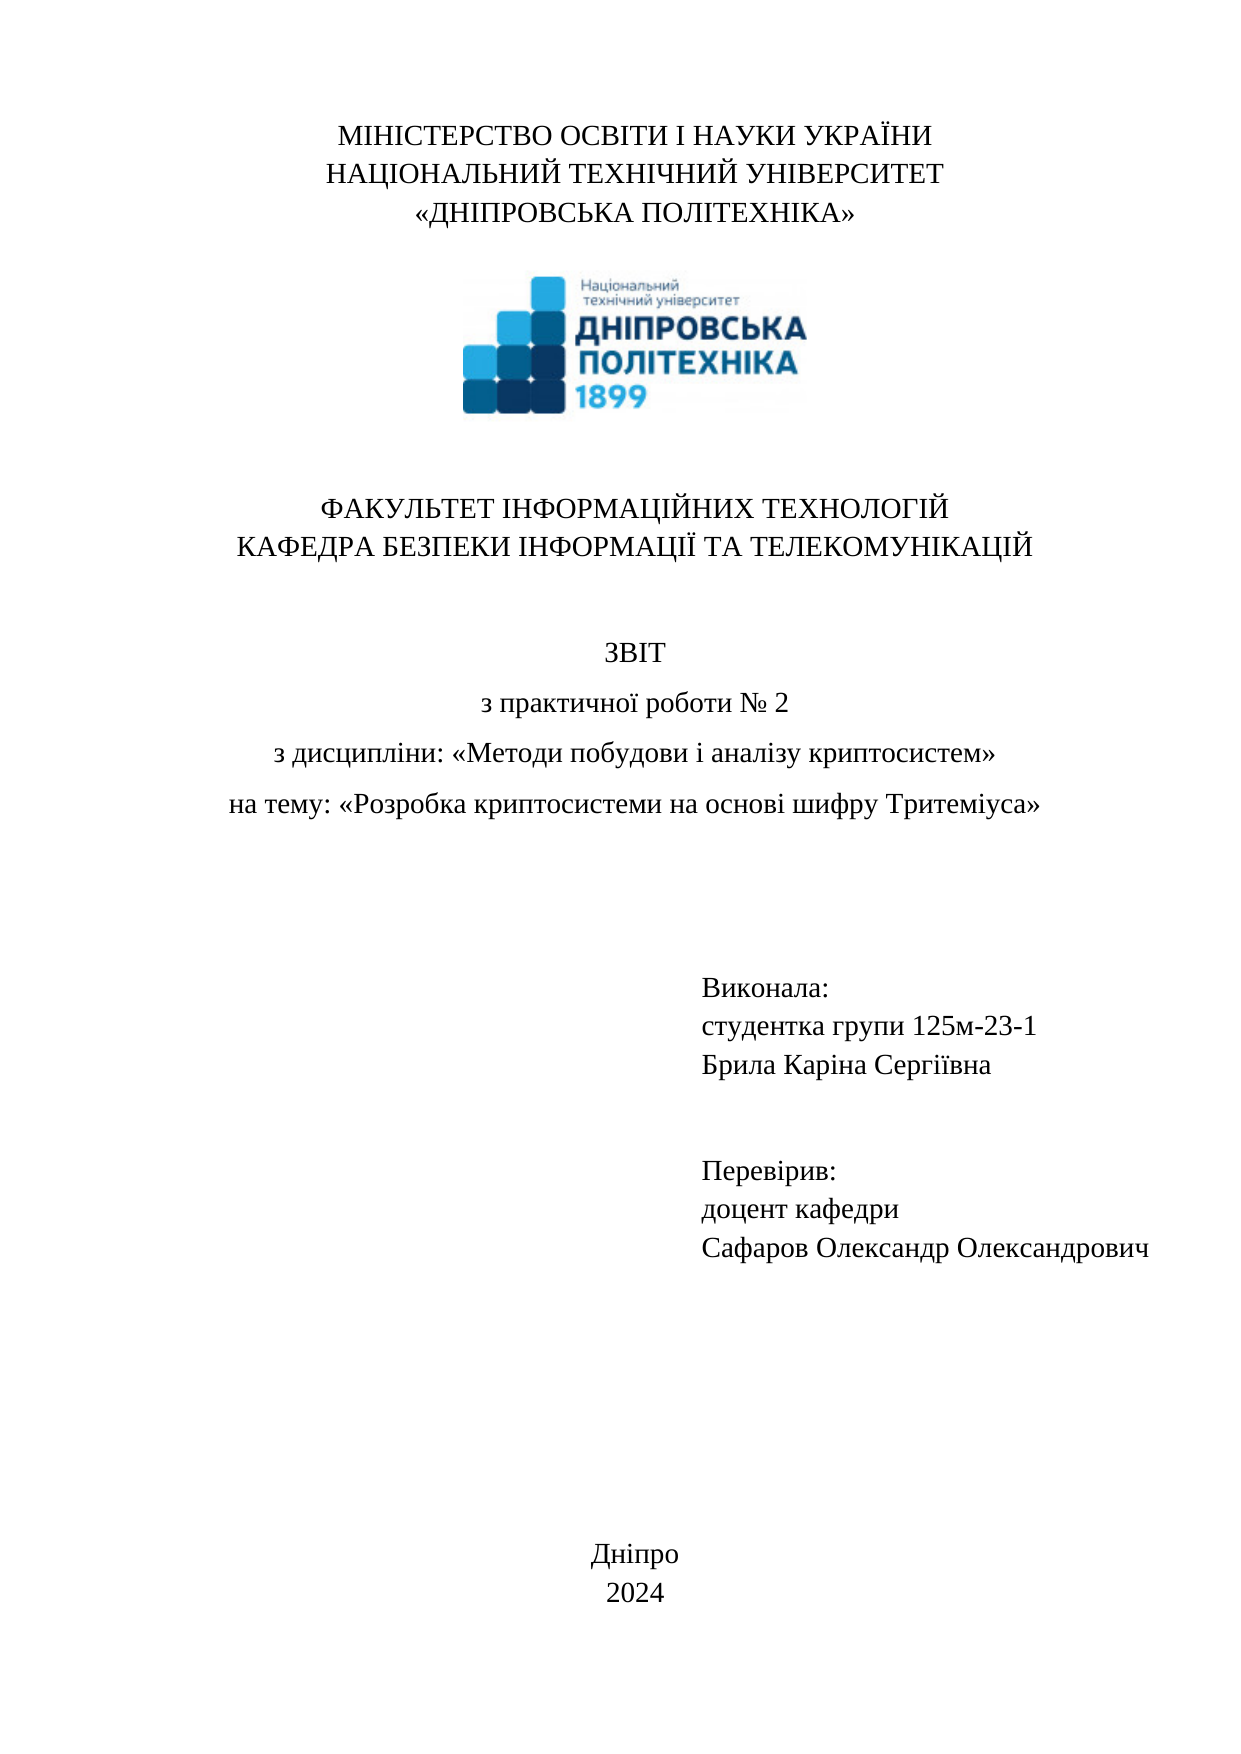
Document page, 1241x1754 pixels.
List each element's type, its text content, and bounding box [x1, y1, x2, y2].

text ФАКУЛЬТЕТ ІНФОРМАЦІЙНИХ ТЕХНОЛОГІЙ [118, 491, 1152, 524]
text на тему: «Розробка криптосистеми на основі шифру Тритеміуса» [118, 786, 1152, 819]
text Сафаров Олександр Олександрович [118, 1230, 1152, 1263]
text 2024 [118, 1575, 1152, 1608]
text «ДНІПРОВСЬКА ПОЛІТЕХНІКА» [118, 195, 1152, 229]
text Виконала: [118, 970, 1152, 1003]
text Дніпро [118, 1536, 1152, 1570]
text Перевірив: [118, 1153, 1152, 1186]
text КАФЕДРА БЕЗПЕКИ ІНФОРМАЦІЇ ТА ТЕЛЕКОМУНІКАЦІЙ [118, 529, 1152, 563]
text Брила Каріна Сергіївна [118, 1047, 1152, 1081]
text з дисципліни: «Методи побудови і аналізу криптосистем» [118, 735, 1152, 769]
text доцент кафедри [118, 1191, 1152, 1225]
text студентка групи 125м-23-1 [118, 1008, 1152, 1042]
text ЗВІТ [118, 635, 1152, 668]
text з практичної роботи № 2 [118, 685, 1152, 719]
text МІНІСТЕРСТВО ОСВІТИ І НАУКИ УКРАЇНИ [118, 118, 1152, 152]
text НАЦІОНАЛЬНИЙ ТЕХНІЧНИЙ УНІВЕРСИТЕТ [118, 157, 1152, 190]
picture [463, 233, 807, 461]
